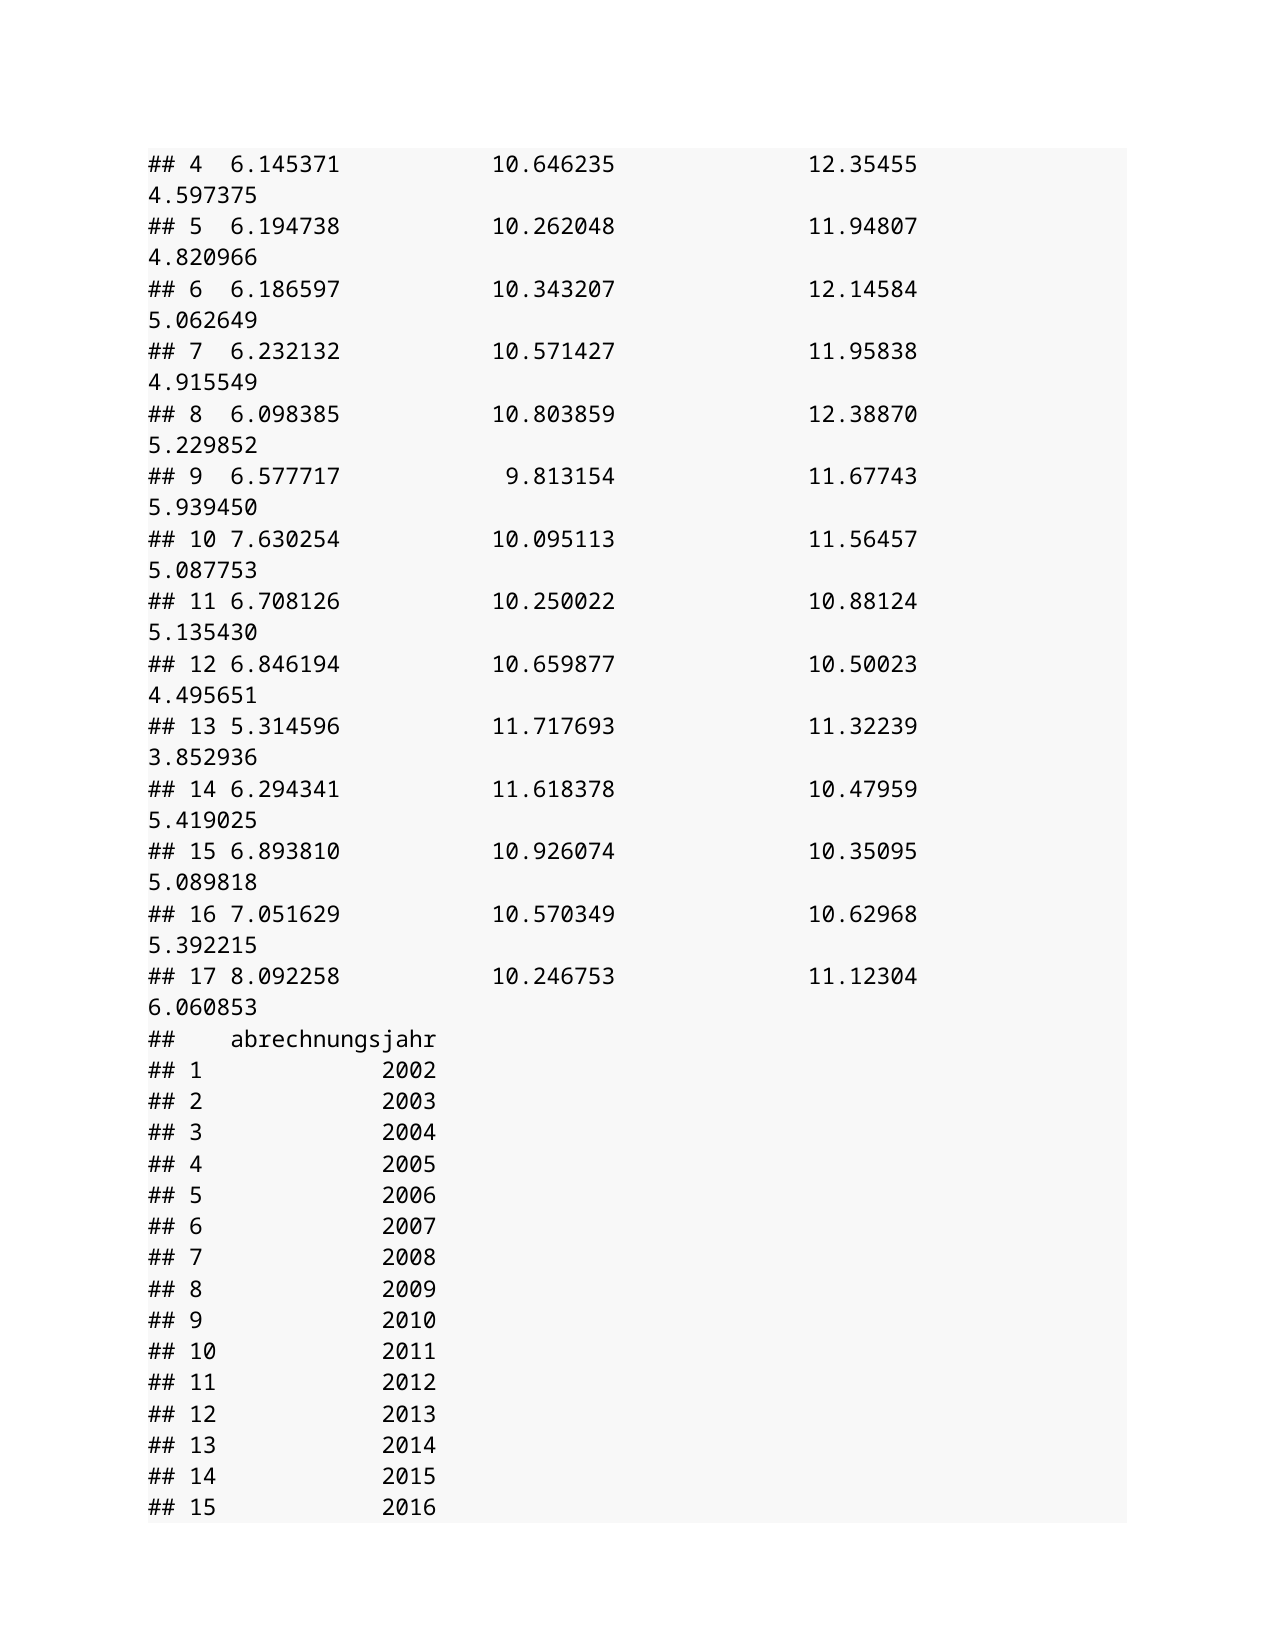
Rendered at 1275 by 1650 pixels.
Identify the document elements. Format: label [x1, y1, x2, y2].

text [148, 148, 1127, 1523]
